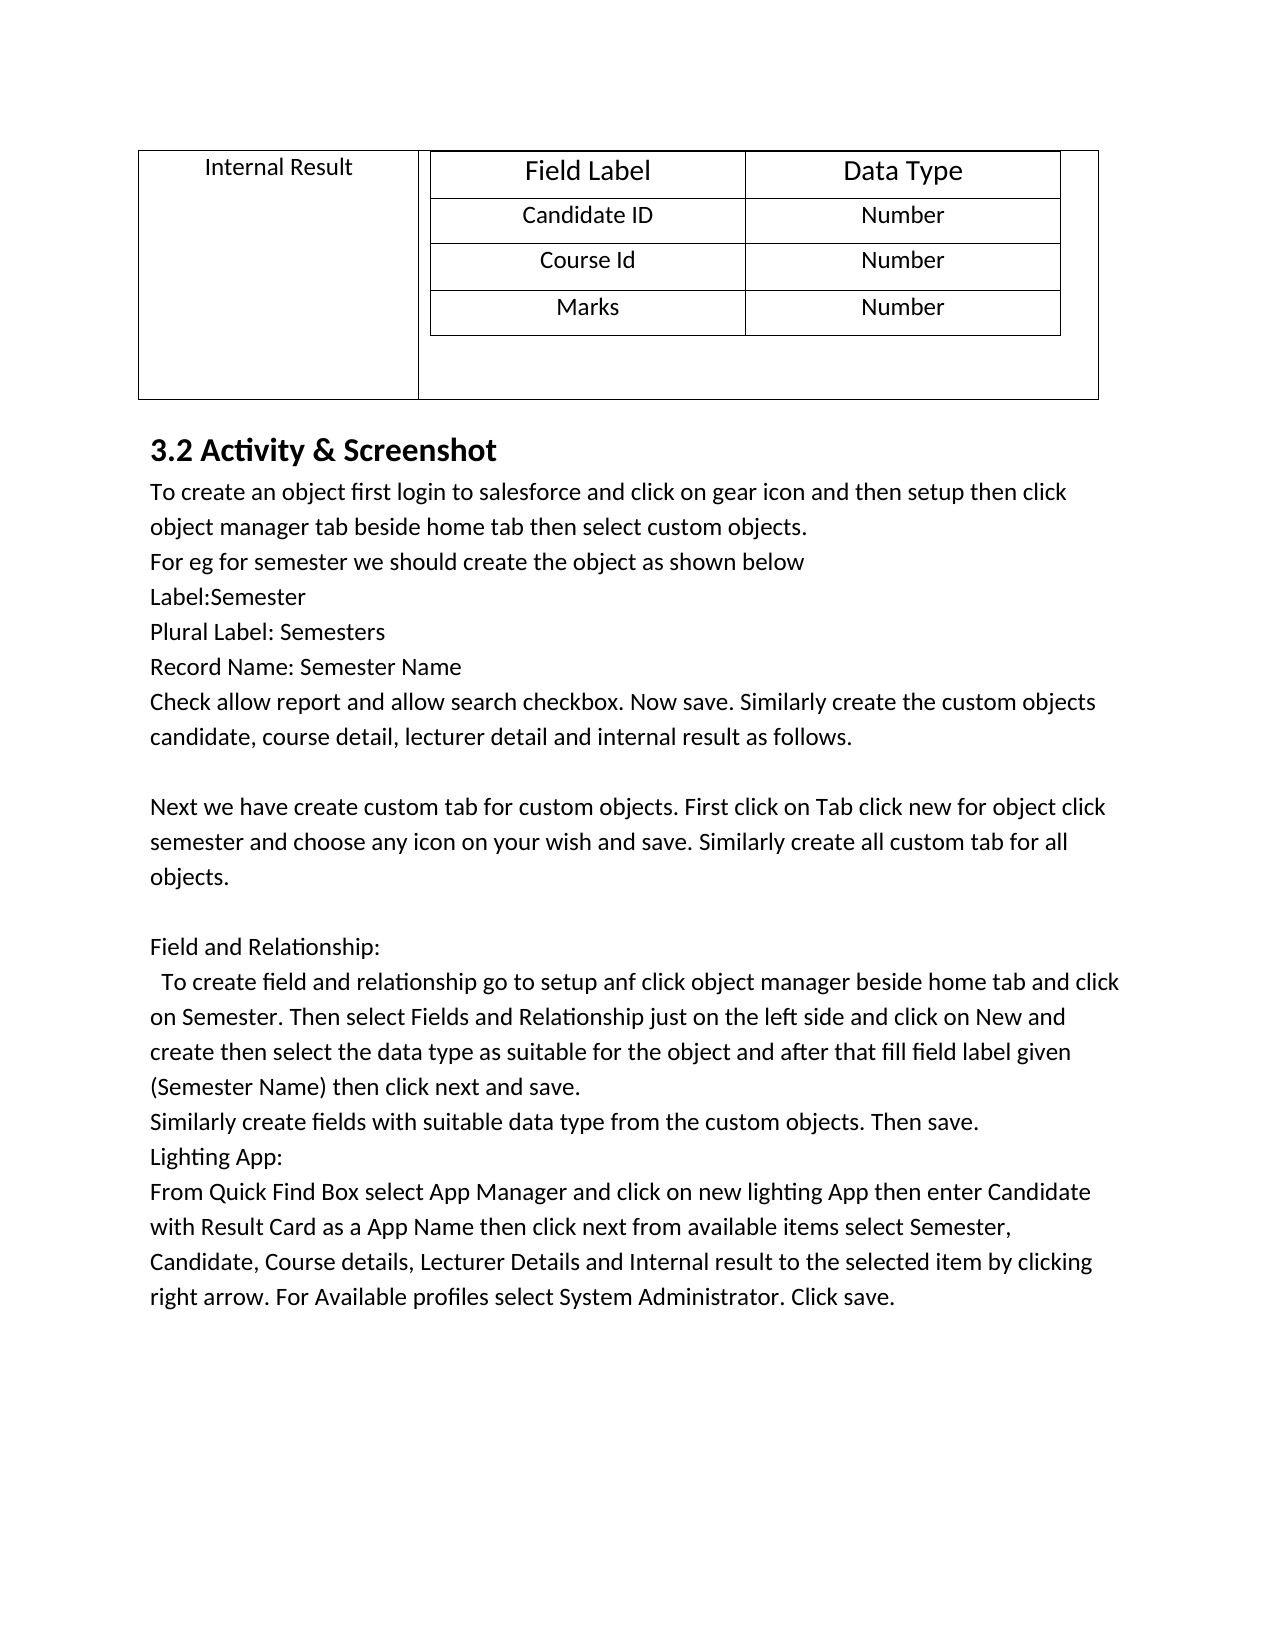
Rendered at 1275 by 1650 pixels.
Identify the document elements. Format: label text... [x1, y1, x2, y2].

list Plural Label: Semesters [150, 616, 1125, 647]
table_cell Internal Result [139, 151, 418, 399]
table_cell [419, 151, 1098, 399]
list Next we have create custom tab for custom objects. First click on Tab click new for object click semester and choose any icon on your wish and save. Similarly create all custom tab for all objects. [150, 791, 1125, 892]
list Check allow report and allow search checkbox. Now save. Similarly create the custom objects candidate, course detail, lecturer detail and internal result as follows. [150, 686, 1125, 752]
list To create an object first login to salesforce and click on gear icon and then setup then click object manager tab beside home tab then select custom objects. [150, 476, 1125, 542]
list From Quick Find Box select App Manager and click on new lighting App then enter Candidate with Result Card as a App Name then click next from available items select Semester, Candidate, Course details, Lecturer Details and Internal result to the selected item by clicking right arrow. For Available profiles select System Administrator. Click save. [150, 1176, 1125, 1312]
list 3.2 Activity & Screenshot [150, 429, 1125, 470]
list Lighting App: [150, 1141, 1125, 1172]
list To create field and relationship go to setup anf click object manager beside home tab and click on Semester. Then select Fields and Relationship just on the left side and click on New and create then select the data type as suitable for the object and after that fill field label given (Semester Name) then click next and save. [150, 966, 1125, 1102]
list Similarly create fields with suitable data type from the custom objects. Then save. [150, 1106, 1125, 1137]
list Label:Semester [150, 581, 1125, 612]
list Record Name: Semester Name [150, 651, 1125, 682]
list For eg for semester we should create the object as shown below [150, 546, 1125, 577]
list Field and Relationship: [150, 931, 1125, 962]
